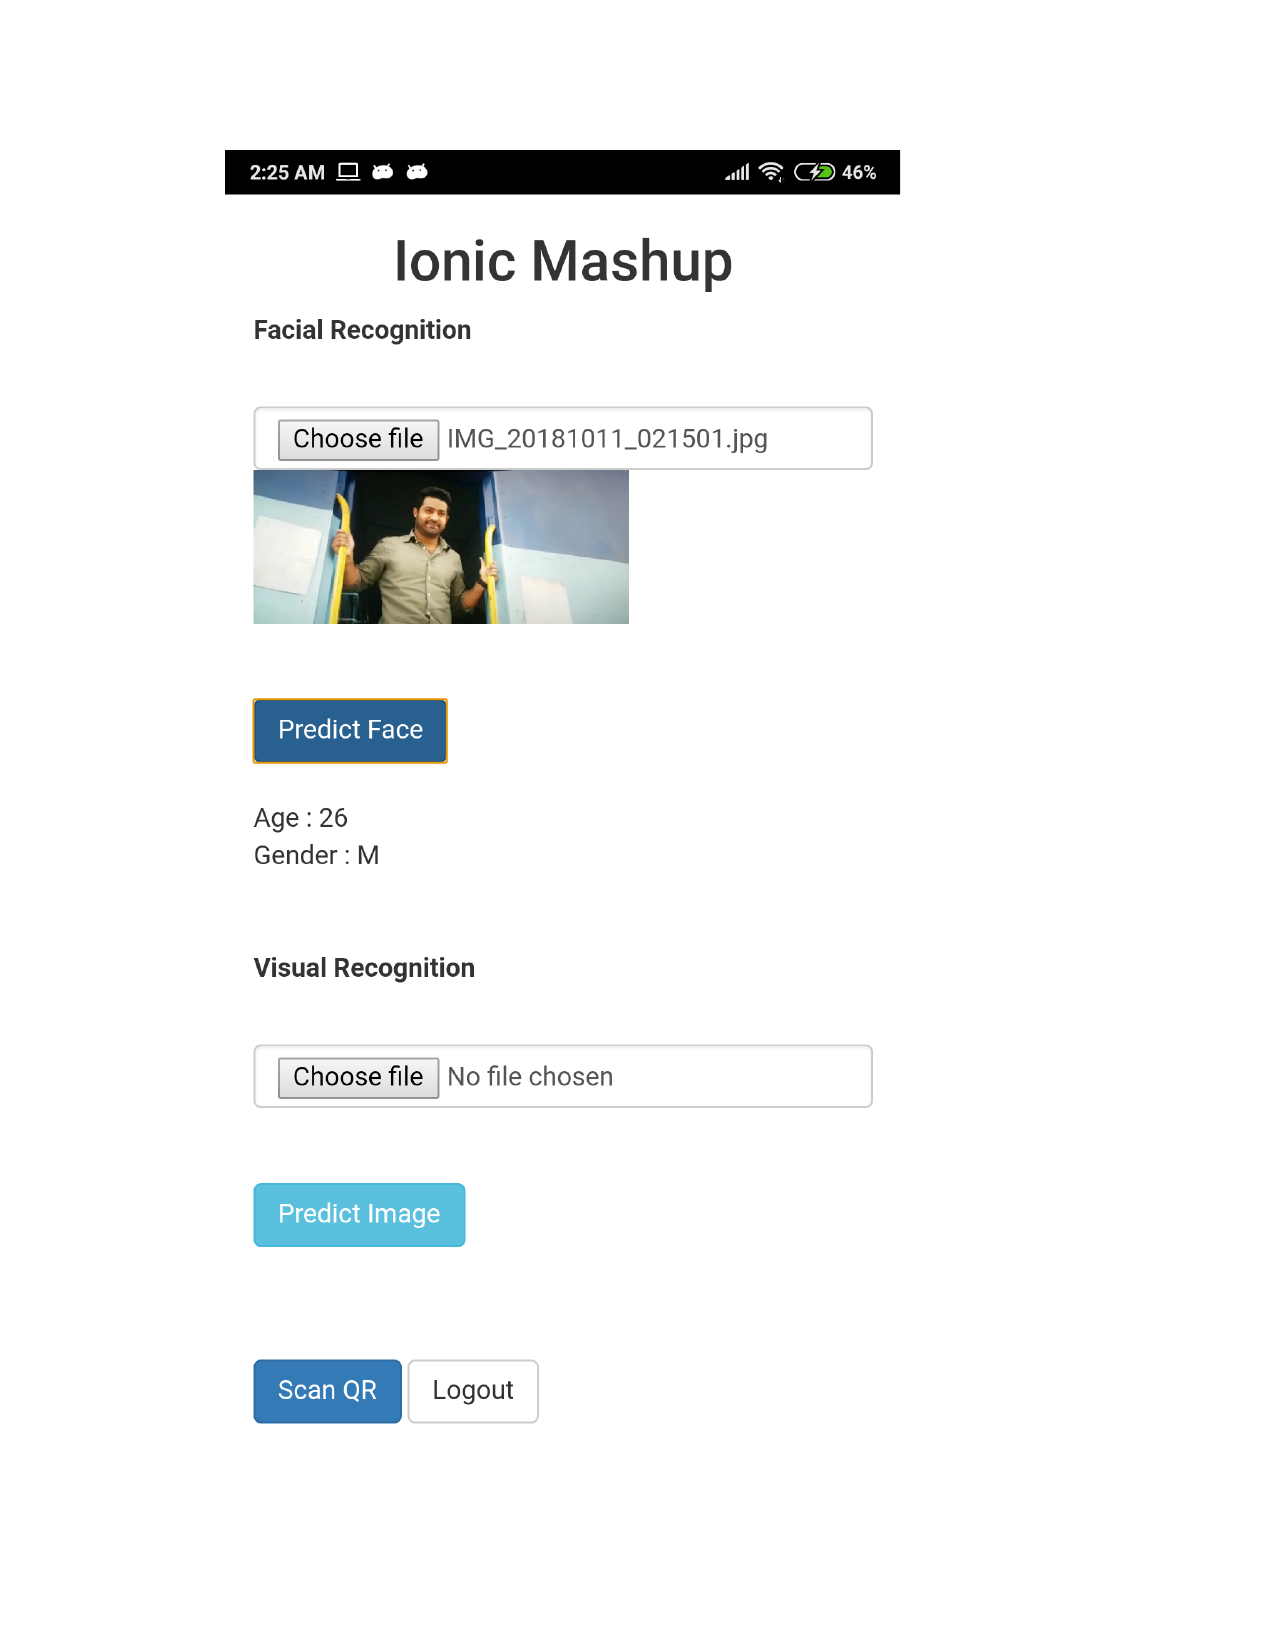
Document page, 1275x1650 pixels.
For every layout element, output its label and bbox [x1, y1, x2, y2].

picture [225, 150, 901, 1500]
